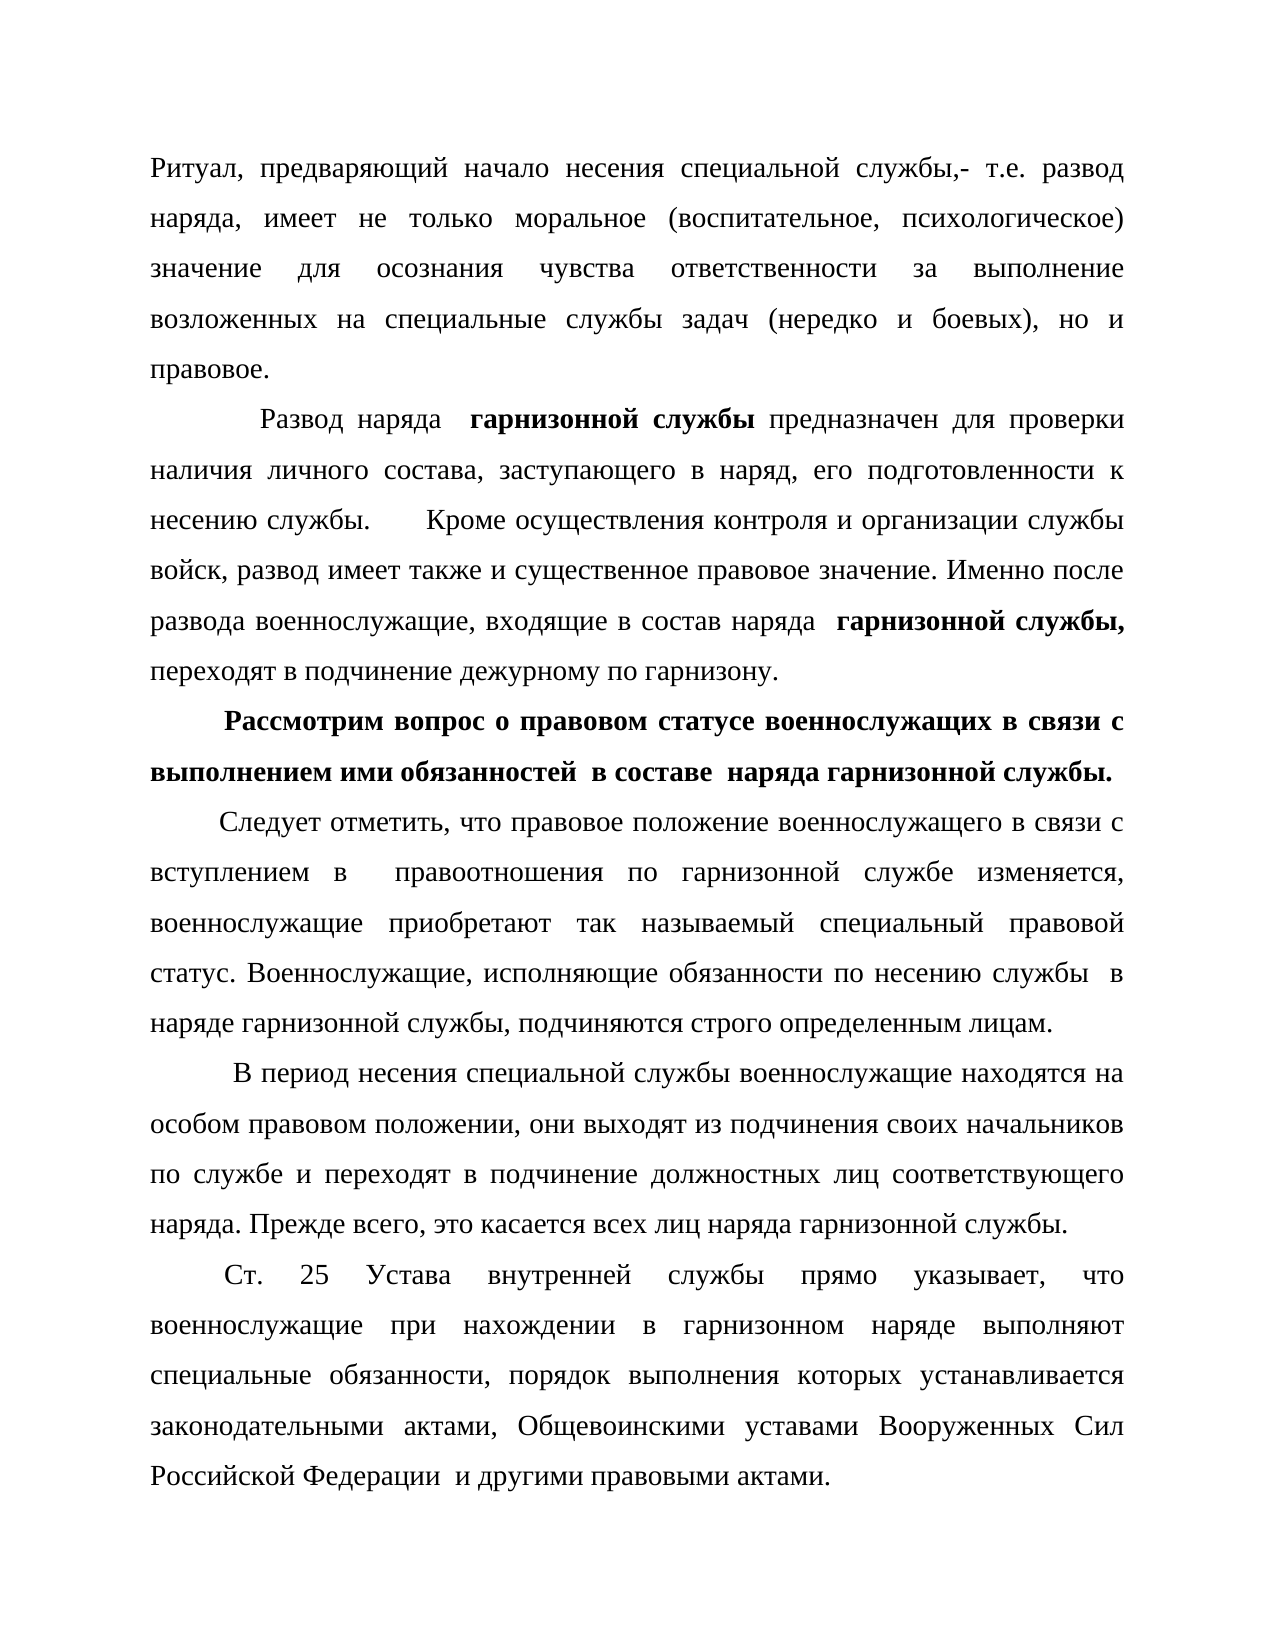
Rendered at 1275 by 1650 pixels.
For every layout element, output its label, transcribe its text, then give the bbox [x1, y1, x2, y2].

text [150, 150, 1125, 385]
text Следует отметить, что правовое положение военнослужащего в связи с вступлением в правоотношения по гарнизонной службе изменяется, военнослужащие приобретают так называемый специальный правовой статус. Военнослужащие, исполняющие обязанности по несению службы в наряде гарнизонной службы, подчиняются строго определенным лицам. [150, 804, 1125, 1039]
text Ст. 25 Устава внутренней службы прямо указывает, что военнослужащие при нахождении в гарнизонном наряде выполняют специальные обязанности, порядок выполнения которых устанавливается законодательными актами, Общевоинскими уставами Вооруженных Сил Российской Федерации и другими правовыми актами. [150, 1257, 1125, 1492]
text Рассмотрим вопрос о правовом статусе военнослужащих в связи с выполнением ими обязанностей в составе наряда гарнизонной службы. [150, 703, 1125, 787]
text Развод наряда гарнизонной службы предназначен для проверки наличия личного состава, заступающего в наряд, его подготовленности к несению службы. Кроме осуществления контроля и организации службы войск, развод имеет также и существенное правовое значение. Именно после развода военнослужащие, входящие в состав наряда гарнизонной службы, переходят в подчинение дежурному по гарнизону. [150, 402, 1125, 687]
text В период несения специальной службы военнослужащие находятся на особом правовом положении, они выходят из подчинения своих начальников по службе и переходят в подчинение должностных лиц соответствующего наряда. Прежде всего, это касается всех лиц наряда гарнизонной службы. [150, 1056, 1125, 1240]
